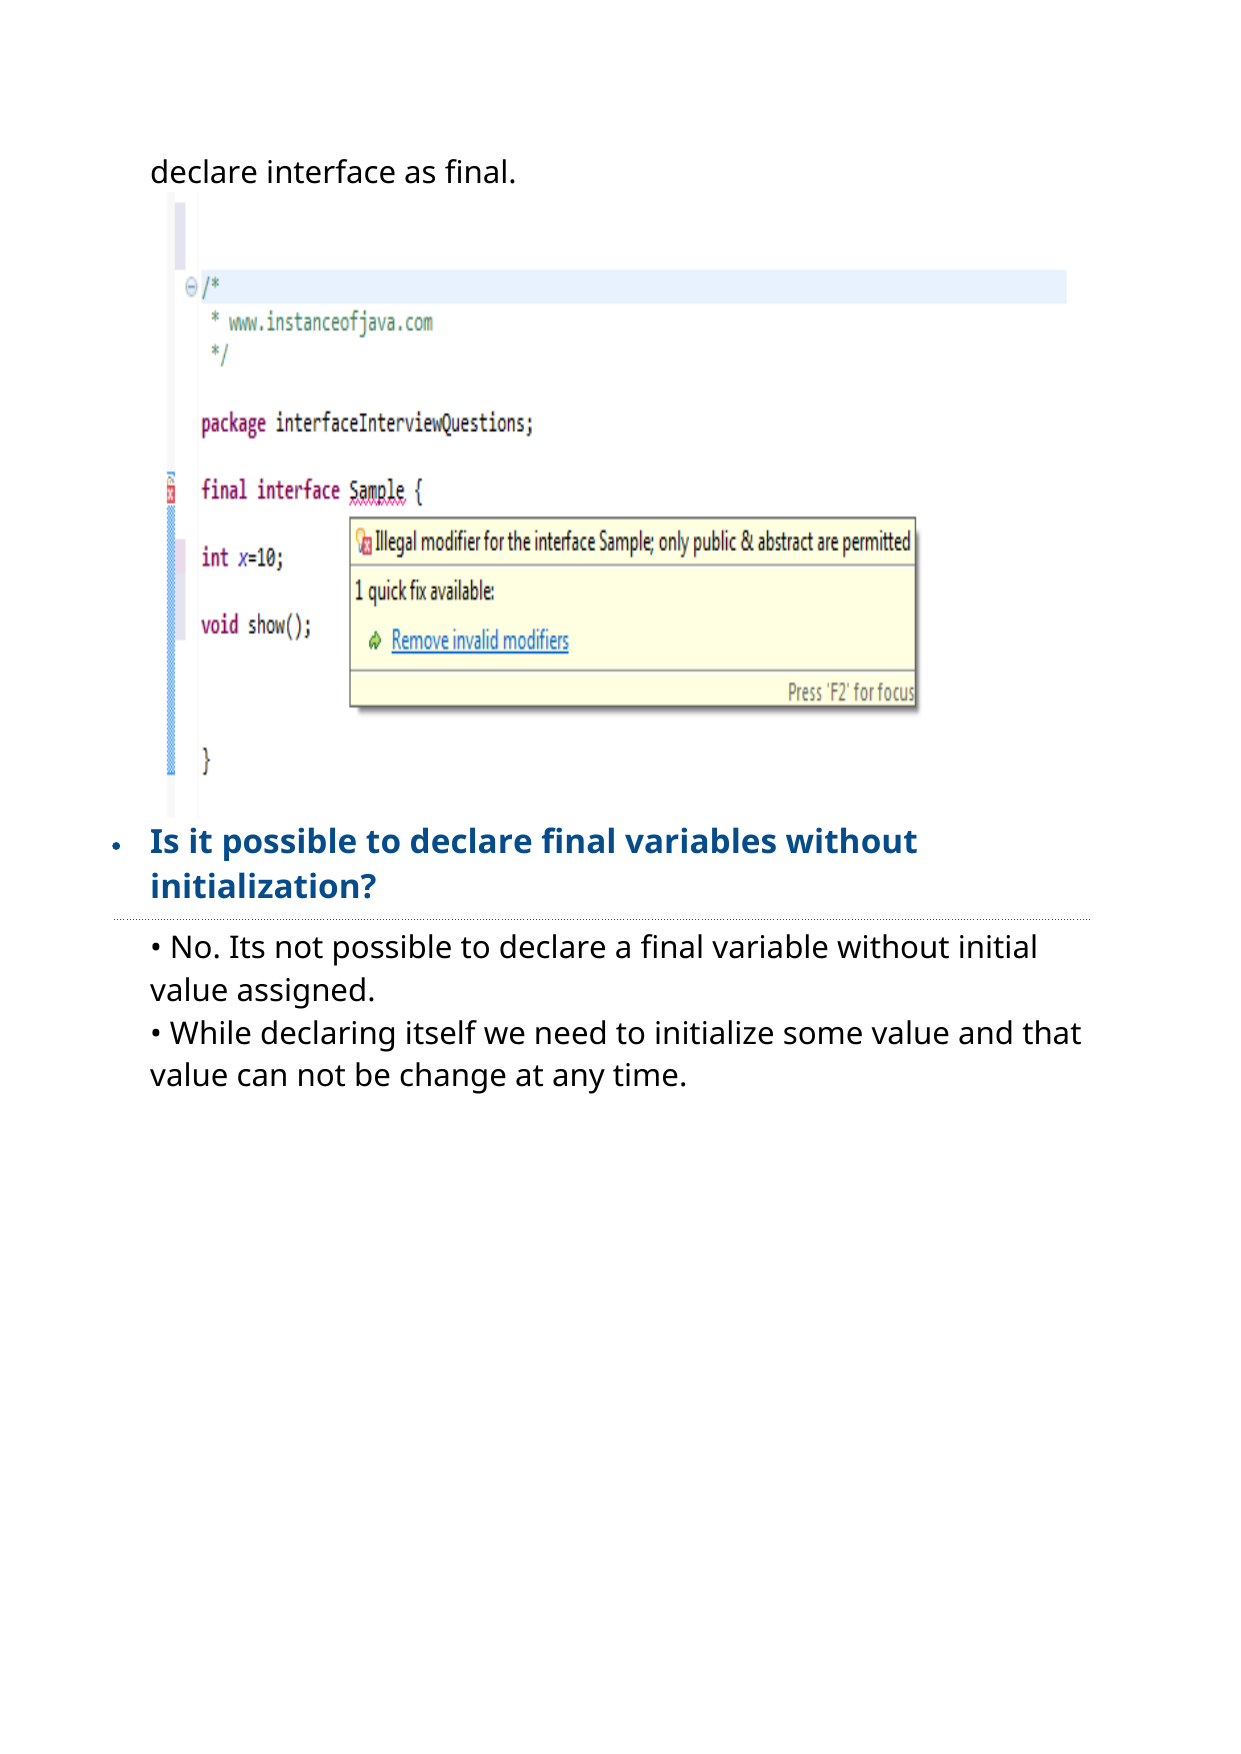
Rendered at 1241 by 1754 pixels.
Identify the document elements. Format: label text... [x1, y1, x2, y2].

picture [150, 192, 1088, 818]
text • No. Its not possible to declare a final variable without initial value assigned. • While declaring itself we need to initialize some value and that value can not be change at any time. [150, 925, 1090, 1096]
list Is it possible to declare final variables without initialization? [112, 818, 1090, 920]
